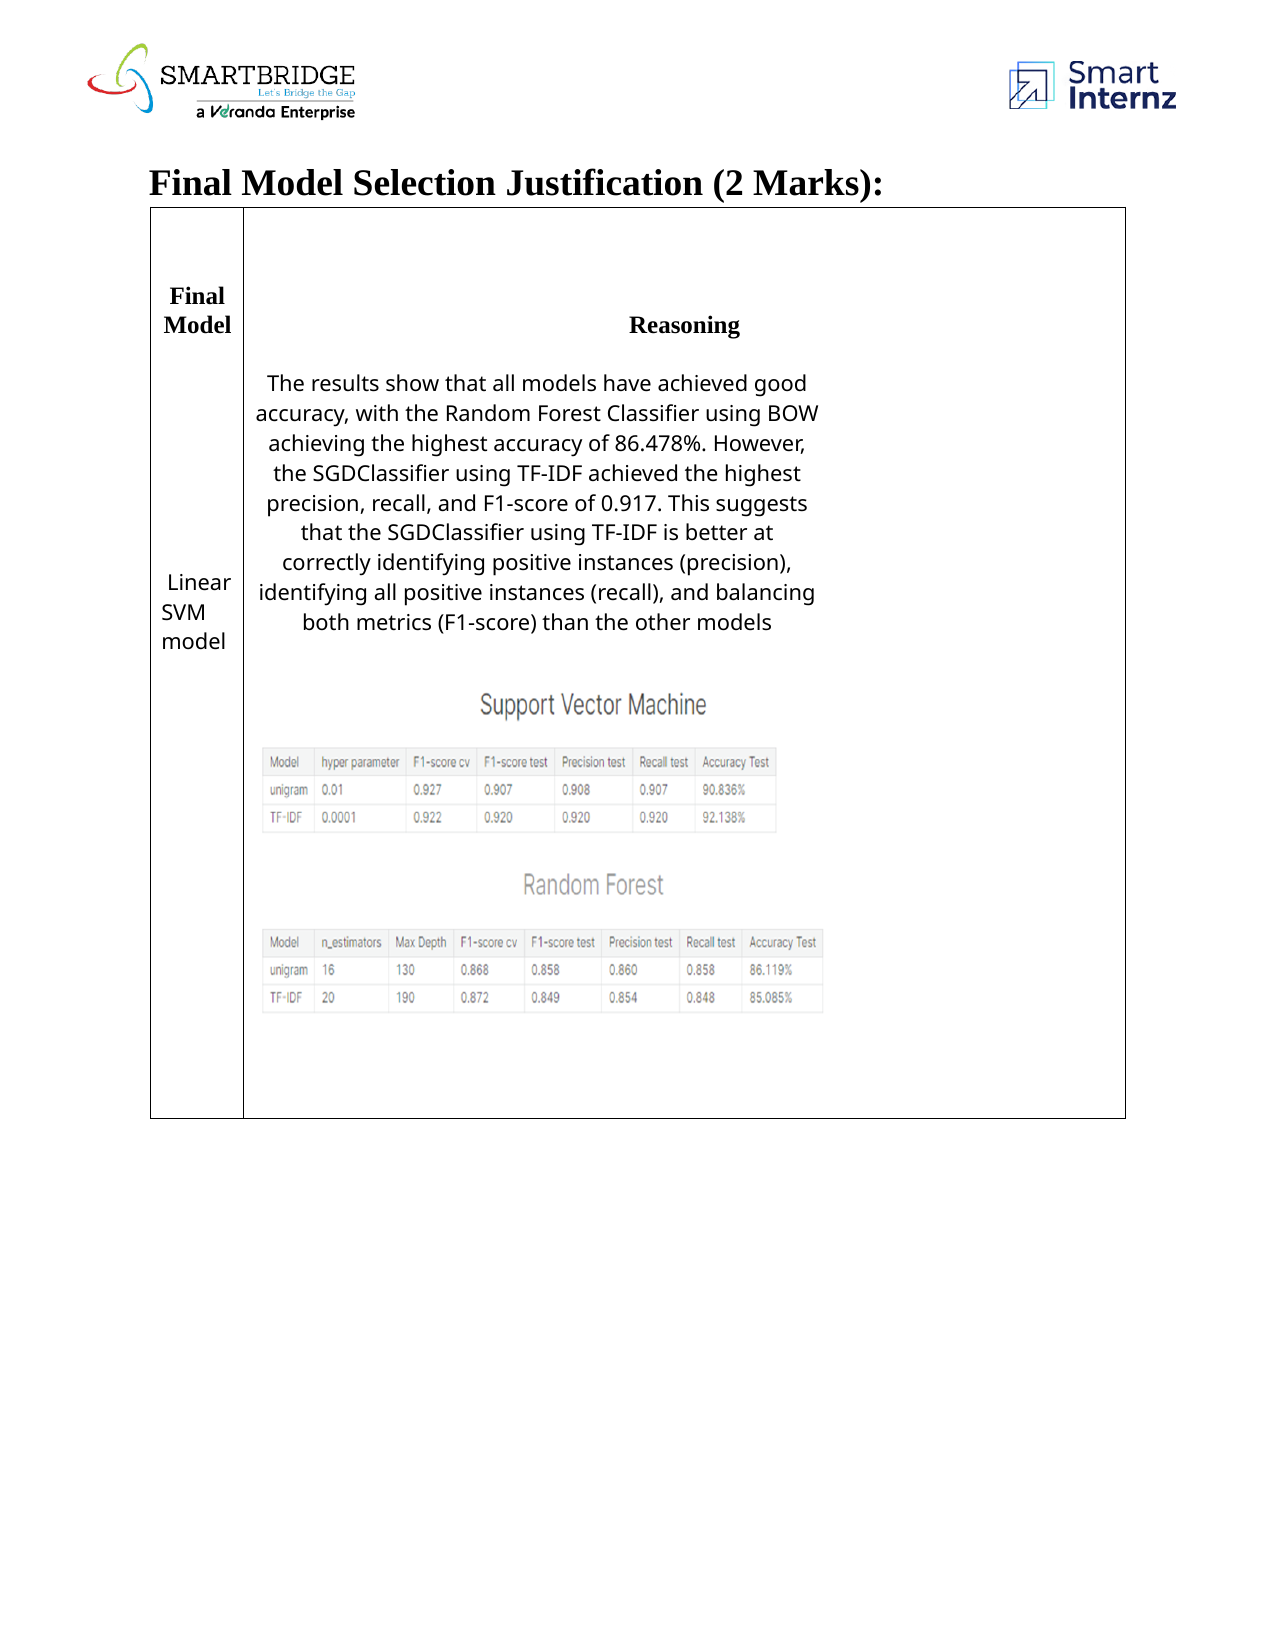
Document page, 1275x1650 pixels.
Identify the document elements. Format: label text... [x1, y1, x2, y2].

text Final Model Selection Justification (2 Marks): [148, 160, 1097, 203]
table_cell Linear SVM model [151, 361, 243, 1118]
table_cell The results show that all models have achieved good accuracy, with the Random Forest Classifier using BOW achieving the highest accuracy of 86.478%. However, the SGDClassifier using TF-IDF achieved the highest precision, recall, and F1-score of 0.917. This suggests that the SGDClassifier using TF-IDF is better at correctly identifying positive instances (precision), identifying all positive instances (recall), and balancing both metrics (F1-score) than the other models [244, 361, 1125, 1118]
picture [1004, 61, 1181, 109]
picture [253, 685, 844, 1052]
table_header Reasoning [244, 208, 1125, 350]
picture [73, 20, 370, 142]
table_header Final Model [151, 208, 243, 350]
